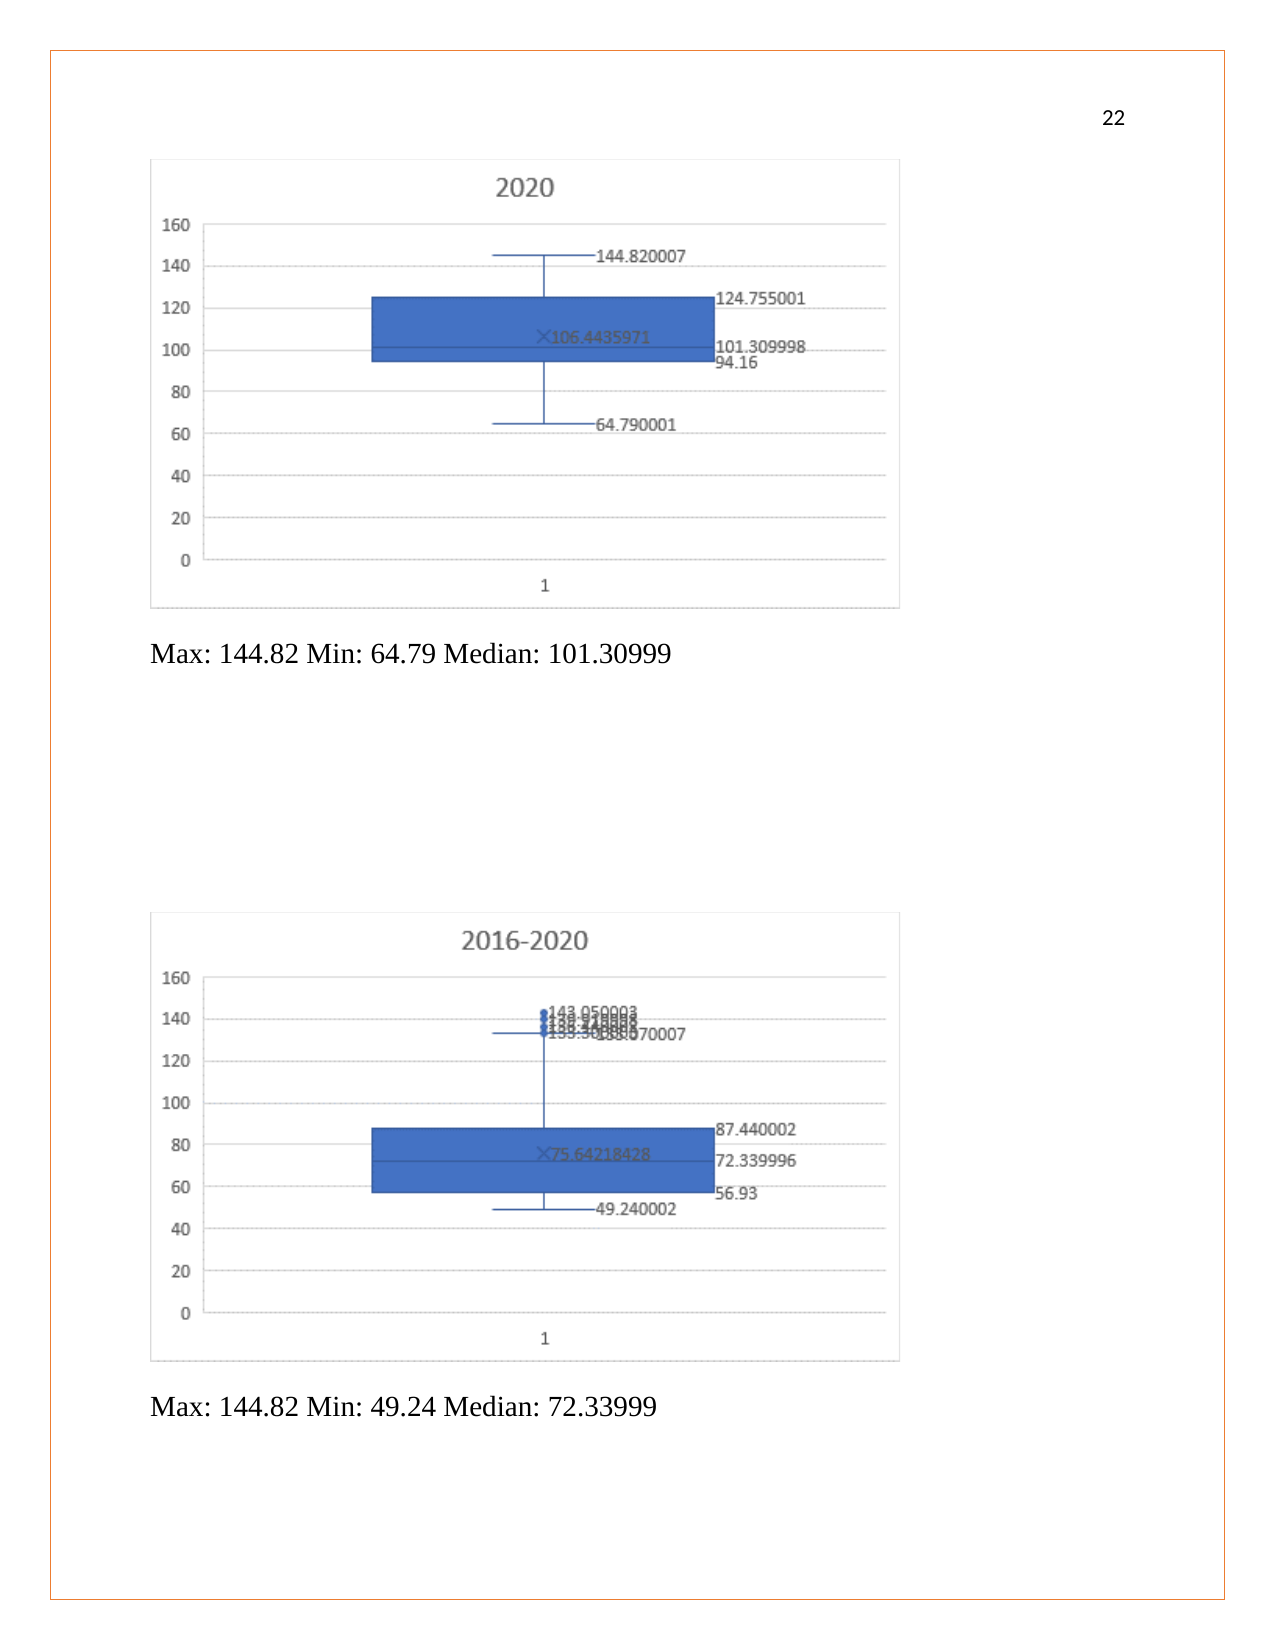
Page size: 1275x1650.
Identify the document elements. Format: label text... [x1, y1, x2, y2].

picture [150, 159, 901, 609]
text Max: 144.82 Min: 64.79 Median: 101.30999 [150, 636, 1125, 670]
text Max: 144.82 Min: 49.24 Median: 72.33999 [150, 1389, 1125, 1423]
picture [150, 912, 901, 1362]
